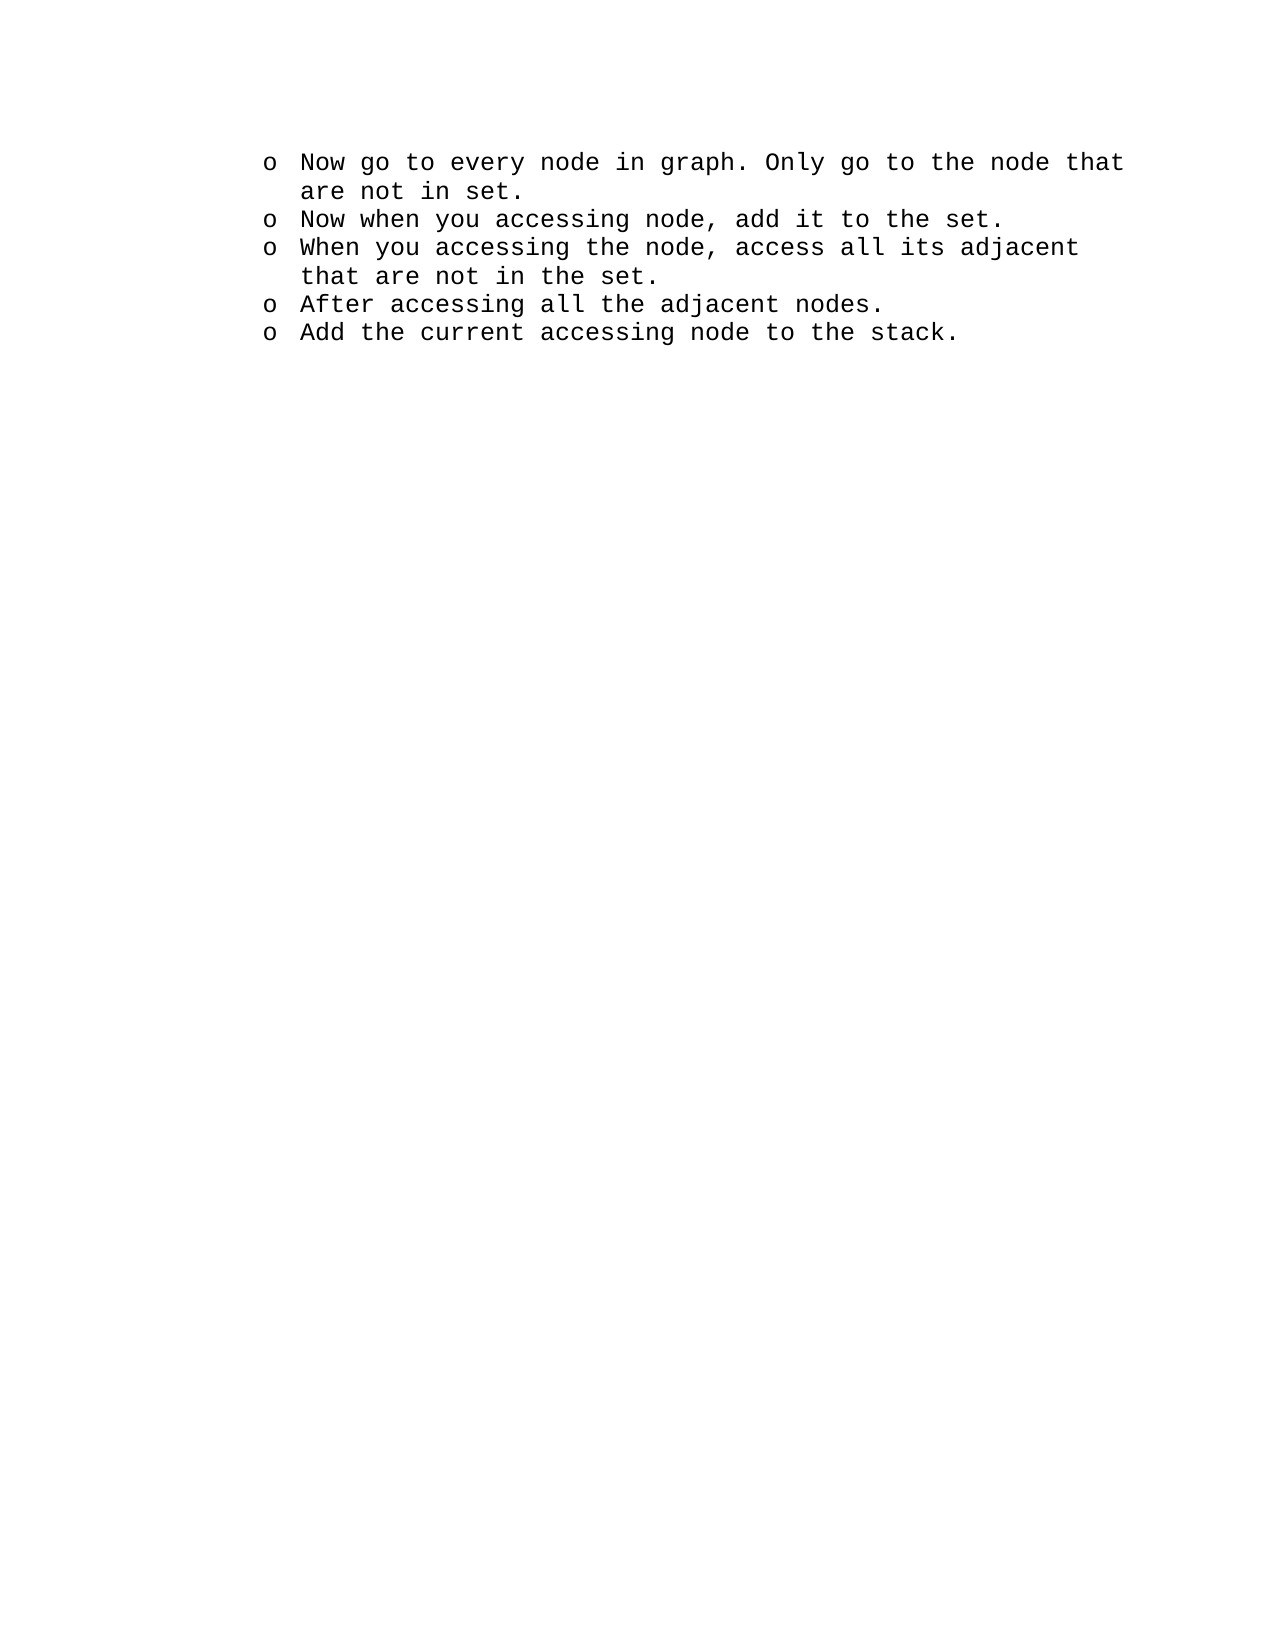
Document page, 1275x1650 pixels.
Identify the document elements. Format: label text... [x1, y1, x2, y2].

list After accessing all the adjacent nodes. [262, 292, 1125, 320]
list Now go to every node in graph. Only go to the node that are not in set. [262, 150, 1125, 207]
list Add the current accessing node to the stack. [262, 320, 1125, 348]
list When you accessing the node, access all its adjacent that are not in the set. [262, 235, 1125, 292]
list Now when you accessing node, add it to the set. [262, 207, 1125, 235]
